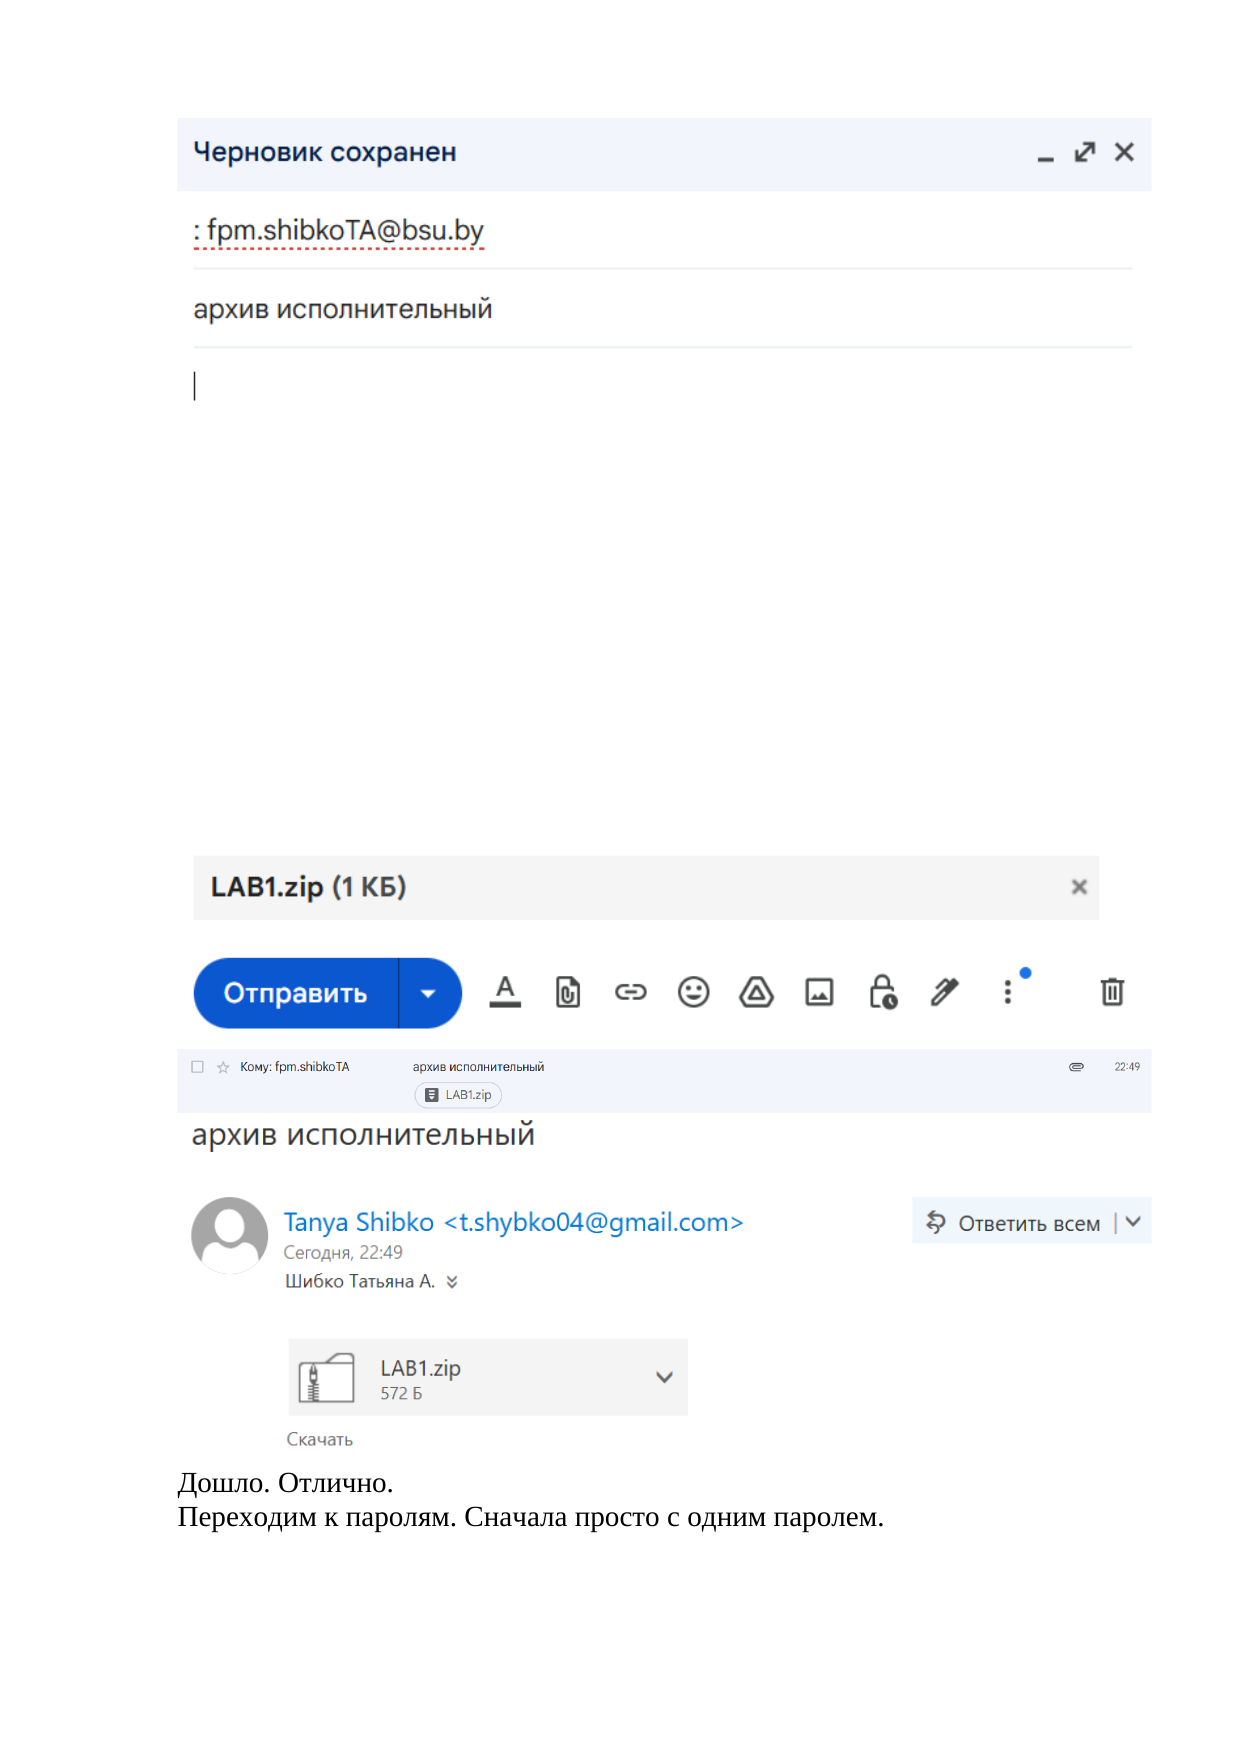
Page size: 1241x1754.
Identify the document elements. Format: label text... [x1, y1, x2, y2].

text Дошло. Отлично. [177, 1466, 1152, 1499]
text Переходим к паролям. Сначала просто с одним паролем. [177, 1499, 1152, 1533]
picture [177, 118, 1152, 1466]
